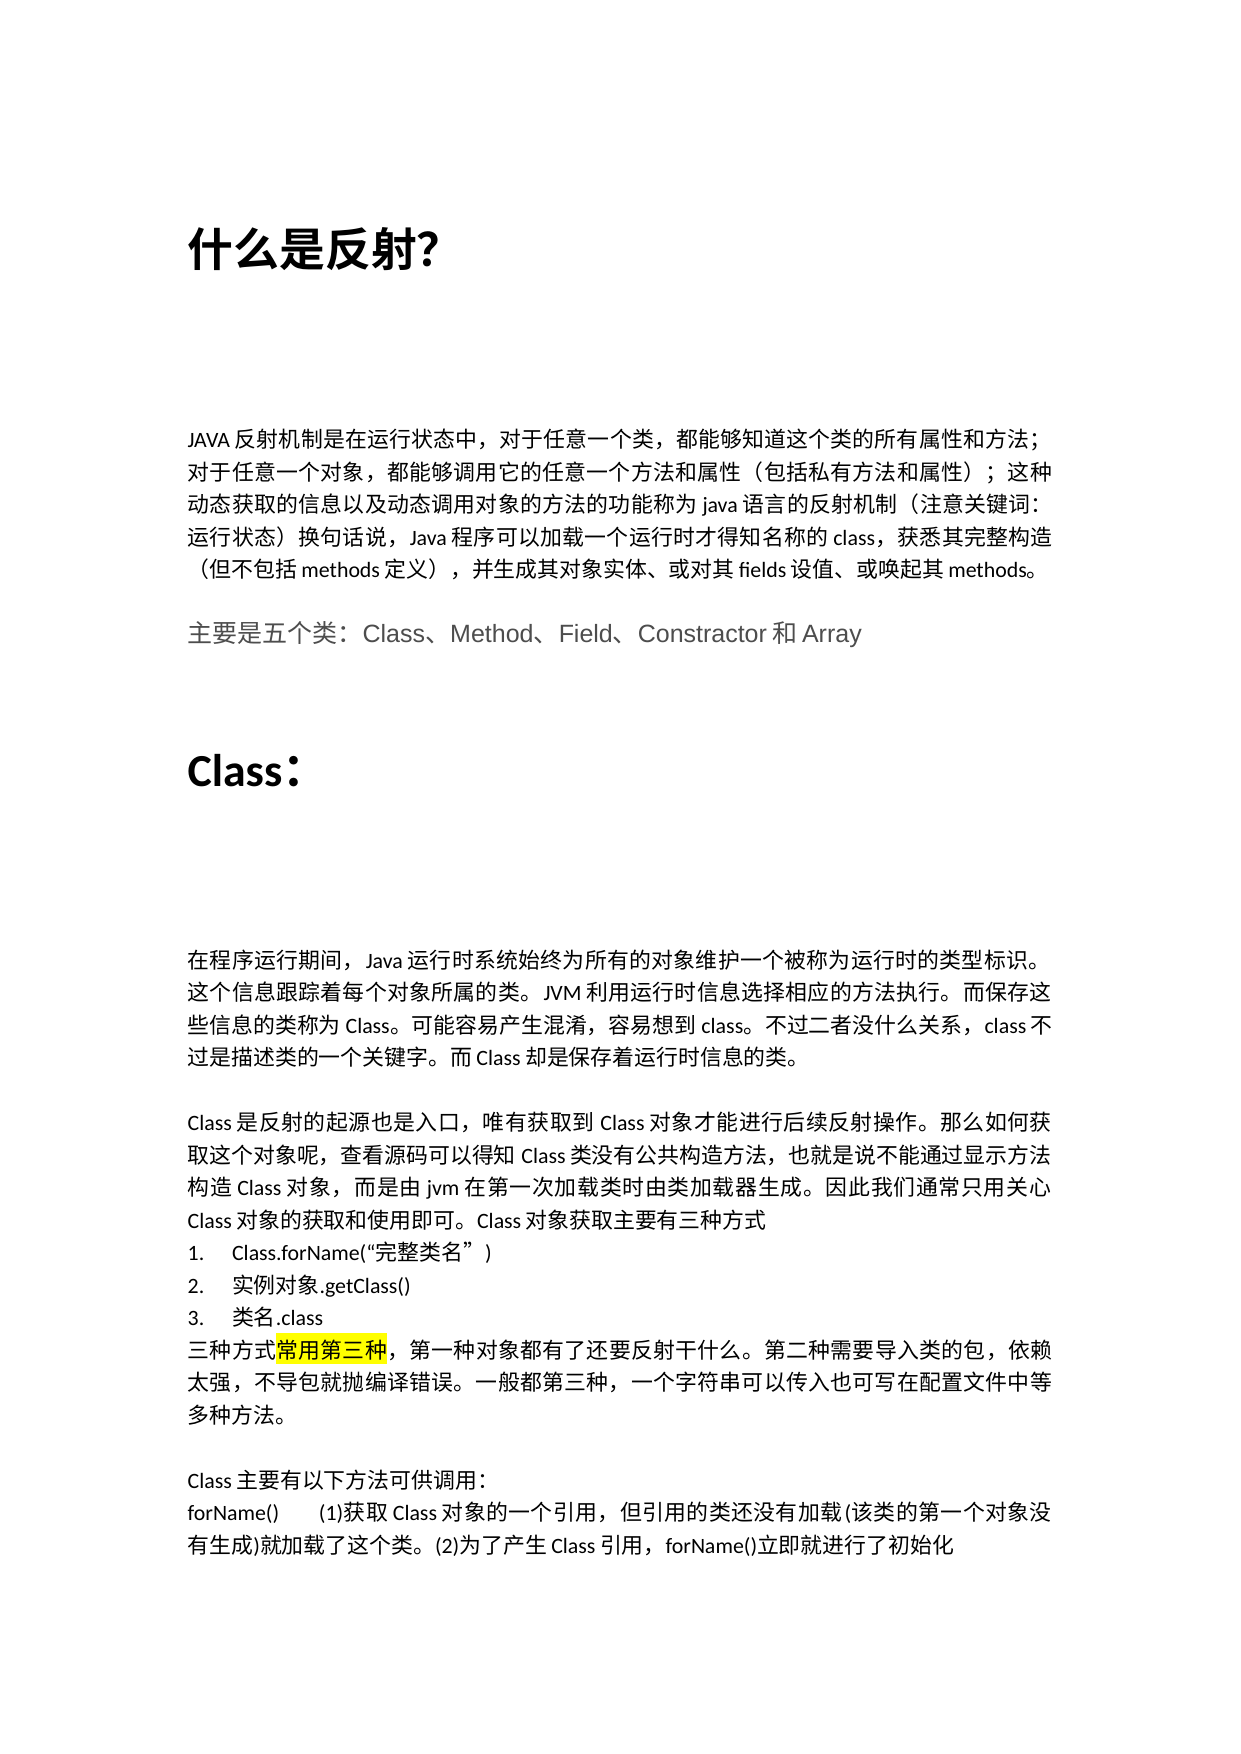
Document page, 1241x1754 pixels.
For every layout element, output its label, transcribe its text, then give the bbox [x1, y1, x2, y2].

text JAVA反射机制是在运行状态中，对于任意一个类，都能够知道这个类的所有属性和方法；对于任意一个对象，都能够调用它的任意一个方法和属性（包括私有方法和属性）；这种动态获取的信息以及动态调用对象的方法的功能称为java语言的反射机制（注意关键词：运行状态）换句话说，Java程序可以加载一个运行时才得知名称的class，获悉其完整构造（但不包括methods定义），并生成其对象实体、或对其fields设值、或唤起其methods。 [187, 422, 1053, 584]
list 类名.class [187, 1300, 1053, 1332]
list 实例对象.getClass() [187, 1267, 1053, 1300]
list 三种方式常用第三种，第一种对象都有了还要反射干什么。第二种需要导入类的包，依赖太强，不导包就抛编译错误。一般都第三种，一个字符串可以传入也可写在配置文件中等多种方法。 [187, 1332, 1053, 1430]
text 主要是五个类：Class、Method、Field、Constractor和Array [187, 617, 1053, 649]
text 在程序运行期间，Java运行时系统始终为所有的对象维护一个被称为运行时的类型标识。这个信息跟踪着每个对象所属的类。JVM利用运行时信息选择相应的方法执行。而保存这些信息的类称为Class。可能容易产生混淆，容易想到class。不过二者没什么关系，class不过是描述类的一个关键字。而Class却是保存着运行时信息的类。 [187, 942, 1053, 1072]
text Class是反射的起源也是入口，唯有获取到Class对象才能进行后续反射操作。那么如何获取这个对象呢，查看源码可以得知Class类没有公共构造方法，也就是说不能通过显示方法构造Class对象，而是由jvm在第一次加载类时由类加载器生成。因此我们通常只用关心Class对象的获取和使用即可。Class对象获取主要有三种方式 [187, 1105, 1053, 1235]
subtitle 什么是反射？ [187, 197, 1053, 295]
list Class.forName(“完整类名”) [187, 1235, 1053, 1267]
text forName() (1)获取Class对象的一个引用，但引用的类还没有加载(该类的第一个对象没有生成)就加载了这个类。(2)为了产生Class引用，forName()立即就进行了初始化 [187, 1495, 1053, 1560]
text Class主要有以下方法可供调用： [187, 1462, 1053, 1495]
subtitle Class： [187, 717, 1053, 815]
